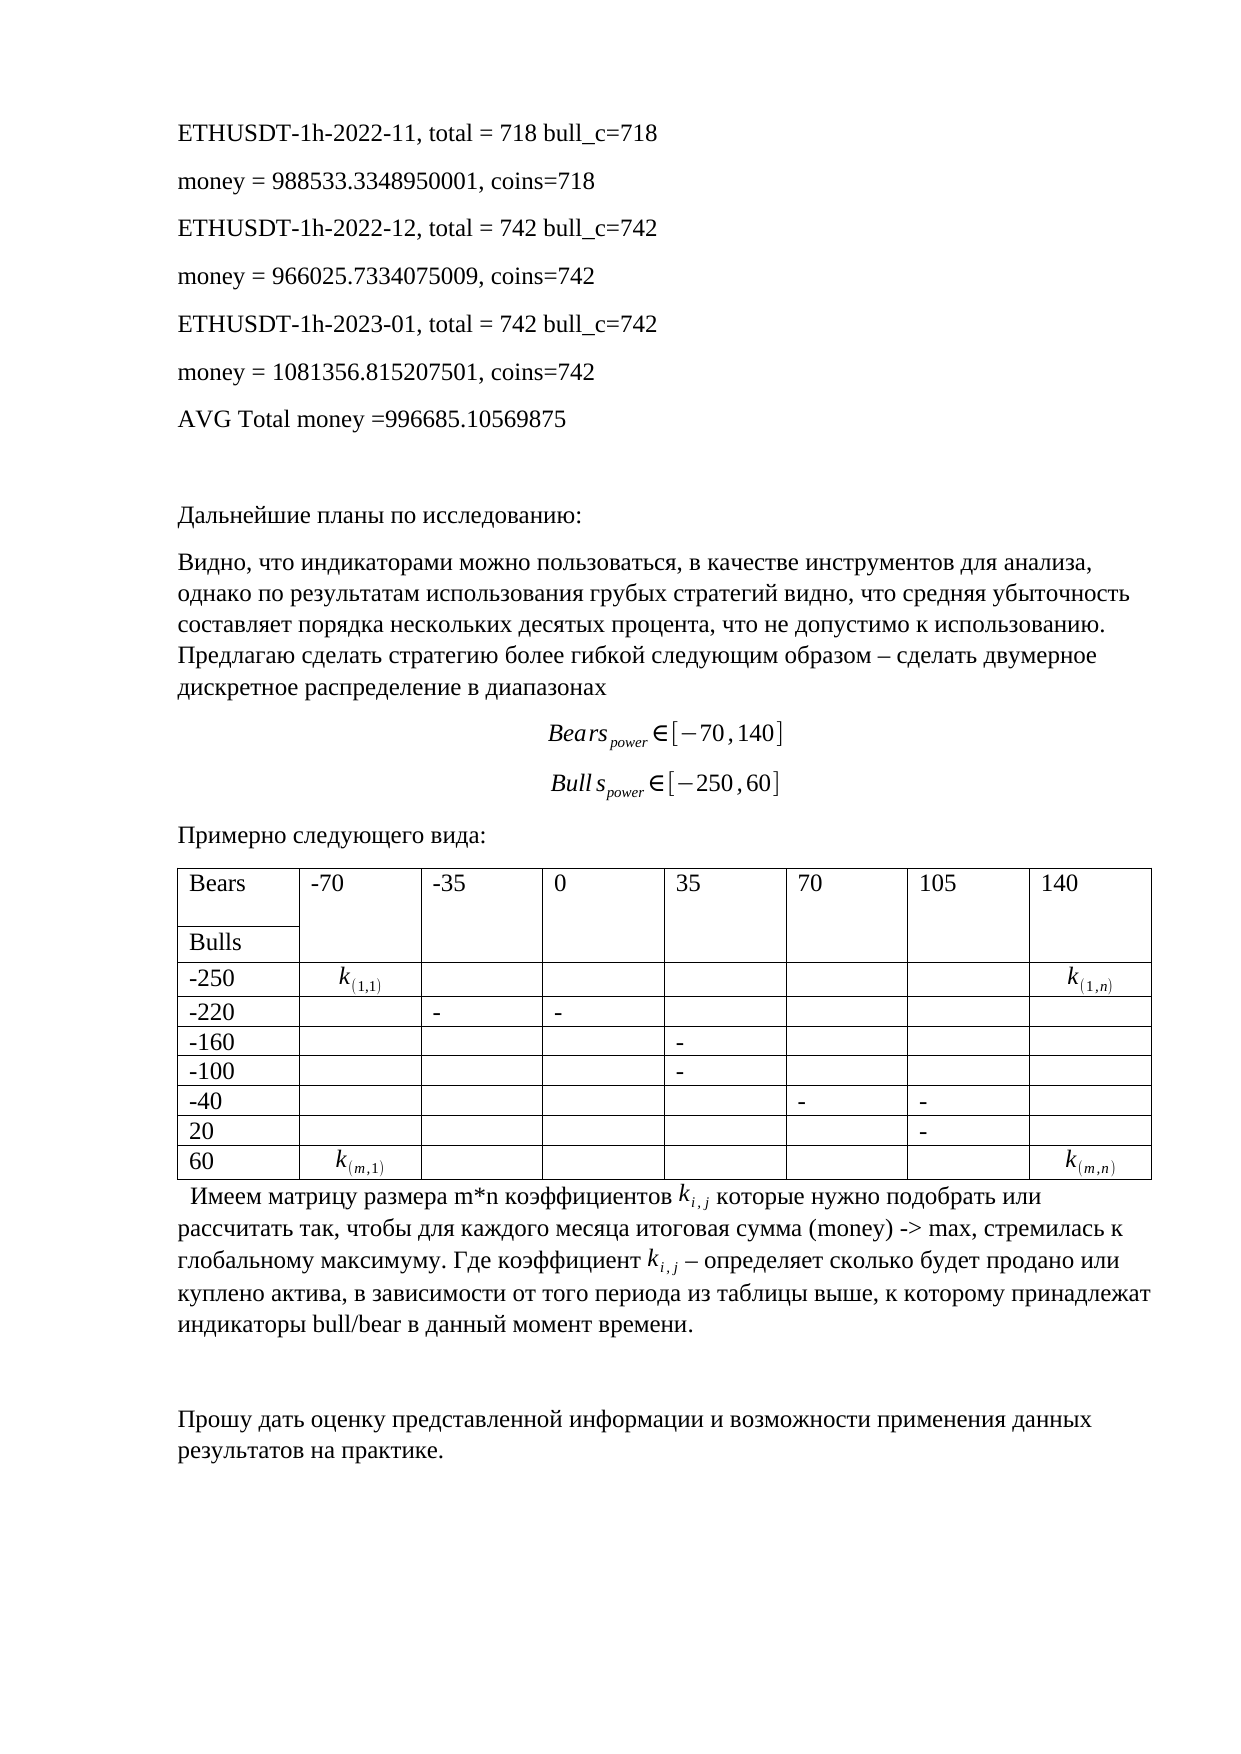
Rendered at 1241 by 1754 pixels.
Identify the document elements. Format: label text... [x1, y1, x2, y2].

table_cell [543, 963, 664, 996]
table_cell [787, 1056, 907, 1085]
text money = 988533.3348950001, coins=718 [177, 166, 1152, 194]
text money = 966025.7334075009, coins=742 [177, 261, 1152, 290]
table_cell - [422, 997, 542, 1026]
table_cell [422, 1146, 542, 1178]
table_cell [908, 997, 1029, 1026]
table_cell [908, 963, 1029, 996]
table_cell [543, 1116, 664, 1145]
table_cell [1030, 1146, 1151, 1178]
table_cell -40 [178, 1086, 299, 1115]
text ETHUSDT-1h-2023-01, total = 742 bull_c=742 [177, 309, 1152, 338]
table_cell - [908, 1086, 1029, 1115]
table_cell [787, 997, 907, 1026]
table_cell [300, 1027, 421, 1055]
table_cell [787, 1116, 907, 1145]
table_cell [300, 1086, 421, 1115]
table_cell [422, 1086, 542, 1115]
table_cell [422, 1027, 542, 1055]
table_cell [1030, 1116, 1151, 1145]
table_cell [543, 1086, 664, 1115]
table_cell [1030, 1056, 1151, 1085]
table_cell [543, 1056, 664, 1085]
table_cell [665, 1116, 786, 1145]
table_cell [300, 997, 421, 1026]
table_header -70 [300, 869, 421, 962]
table_cell [908, 1056, 1029, 1085]
table_cell -250 [178, 963, 299, 996]
table_cell 20 [178, 1116, 299, 1145]
table_header 70 [787, 869, 907, 962]
table_cell [422, 963, 542, 996]
table_cell [300, 1056, 421, 1085]
table_cell [1030, 1086, 1151, 1115]
text Прошу дать оценку представленной информации и возможности применения данных результатов на практике. [177, 1404, 1152, 1464]
table_header -35 [422, 869, 542, 962]
table_header 140 [1030, 869, 1151, 962]
table_cell [543, 1146, 664, 1178]
text Примерно следующего вида: [177, 820, 1152, 848]
table_cell [422, 1116, 542, 1145]
table_cell - [787, 1086, 907, 1115]
table_cell [1030, 997, 1151, 1026]
table_cell -160 [178, 1027, 299, 1055]
table_cell -100 [178, 1056, 299, 1085]
text Имеем матрицу размера m*n коэффициентов которые нужно подобрать или рассчитать так, чтобы для каждого месяца итоговая сумма (money) -> max, стремилась к глобальному максимуму. Где коэффициент – определяет сколько будет продано или куплено актива, в зависимости от того периода из таблицы выше, к которому принадлежат индикаторы bull/bear в данный момент времени. [177, 1180, 1152, 1338]
table_cell [787, 963, 907, 996]
text AVG Total money =996685.10569875 [177, 404, 1152, 433]
text Видно, что индикаторами можно пользоваться, в качестве инструментов для анализа, однако по результатам использования грубых стратегий видно, что средняя убыточность составляет порядка нескольких десятых процента, что не допустимо к использованию. Предлагаю сделать стратегию более гибкой следующим образом – сделать двумерное дискретное распределение в диапазонах [177, 547, 1152, 700]
table_header 105 [908, 869, 1029, 962]
table_cell [1030, 963, 1151, 996]
table_cell - [908, 1116, 1029, 1145]
table_header 0 [543, 869, 664, 962]
table_cell [787, 1027, 907, 1055]
text money = 1081356.815207501, coins=742 [177, 357, 1152, 385]
table_cell [422, 1056, 542, 1085]
table_cell [300, 963, 421, 996]
table_cell [543, 1027, 664, 1055]
table_cell - [543, 997, 664, 1026]
table_header 35 [665, 869, 786, 962]
table_cell [908, 1146, 1029, 1178]
table_cell [665, 963, 786, 996]
table_cell [665, 1146, 786, 1178]
table_cell [665, 997, 786, 1026]
table_cell - [665, 1027, 786, 1055]
table_cell [300, 1116, 421, 1145]
table_cell - [665, 1056, 786, 1085]
text ETHUSDT-1h-2022-12, total = 742 bull_c=742 [177, 213, 1152, 242]
table_cell [1030, 1027, 1151, 1055]
table_cell [908, 1027, 1029, 1055]
table_header Bears [178, 869, 299, 926]
table_cell 60 [178, 1146, 299, 1178]
text Дальнейшие планы по исследованию: [177, 500, 1152, 528]
table_cell [787, 1146, 907, 1178]
text ETHUSDT-1h-2022-11, total = 718 bull_c=718 [177, 118, 1152, 147]
table_cell [300, 1146, 421, 1178]
table_cell [665, 1086, 786, 1115]
table_cell -220 [178, 997, 299, 1026]
table_cell Bulls [178, 927, 299, 962]
